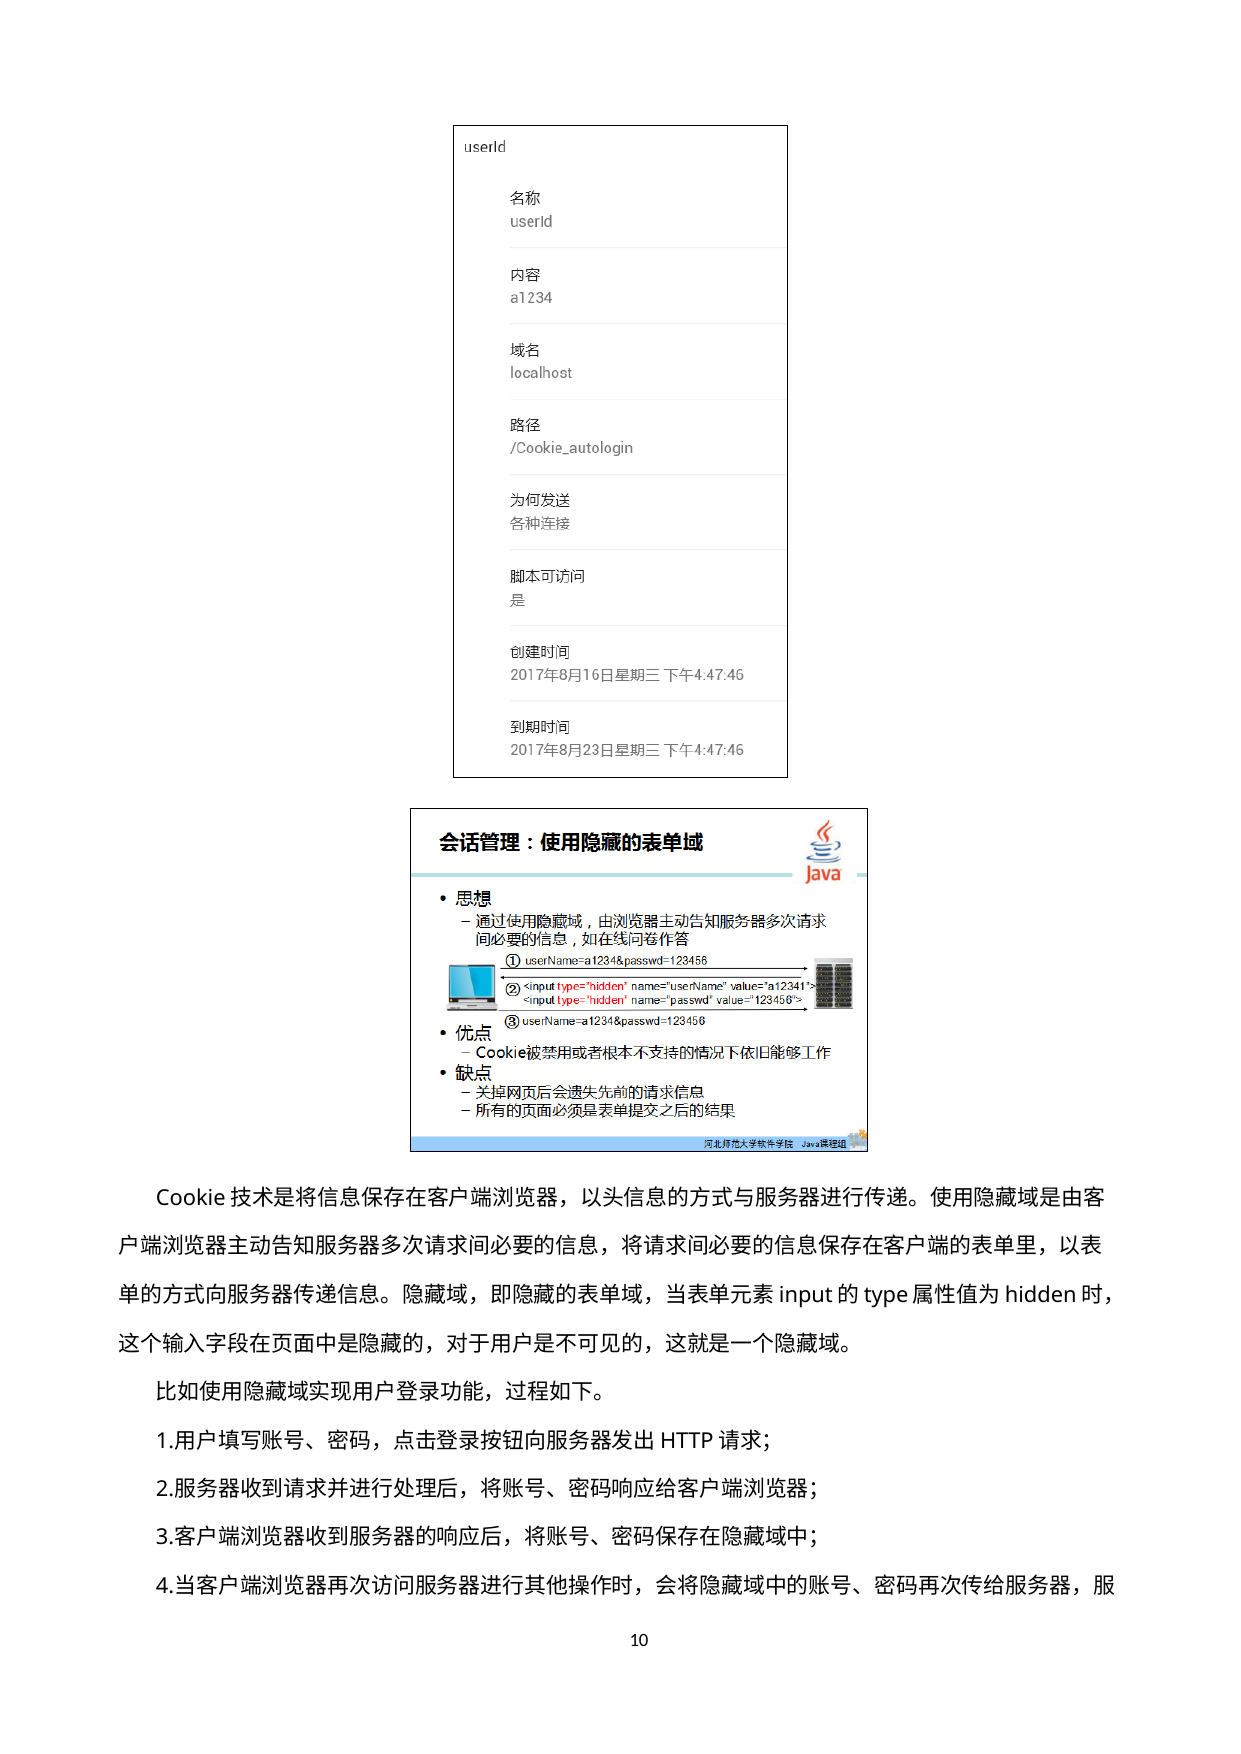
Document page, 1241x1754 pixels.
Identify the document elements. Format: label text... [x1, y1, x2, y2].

text 2.服务器收到请求并进行处理后，将账号、密码响应给客户端浏览器； [118, 1471, 1122, 1503]
text 4.当客户端浏览器再次访问服务器进行其他操作时，会将隐藏域中的账号、密码再次传给服务器，服务器通过验证账号和密码来确定用户。 [118, 1567, 1122, 1600]
picture [454, 126, 787, 777]
text 1.用户填写账号、密码，点击登录按钮向服务器发出HTTP请求； [118, 1422, 1122, 1455]
text 3.客户端浏览器收到服务器的响应后，将账号、密码保存在隐藏域中； [118, 1519, 1122, 1551]
picture [411, 809, 867, 1151]
text 比如使用隐藏域实现用户登录功能，过程如下。 [118, 1374, 1122, 1406]
